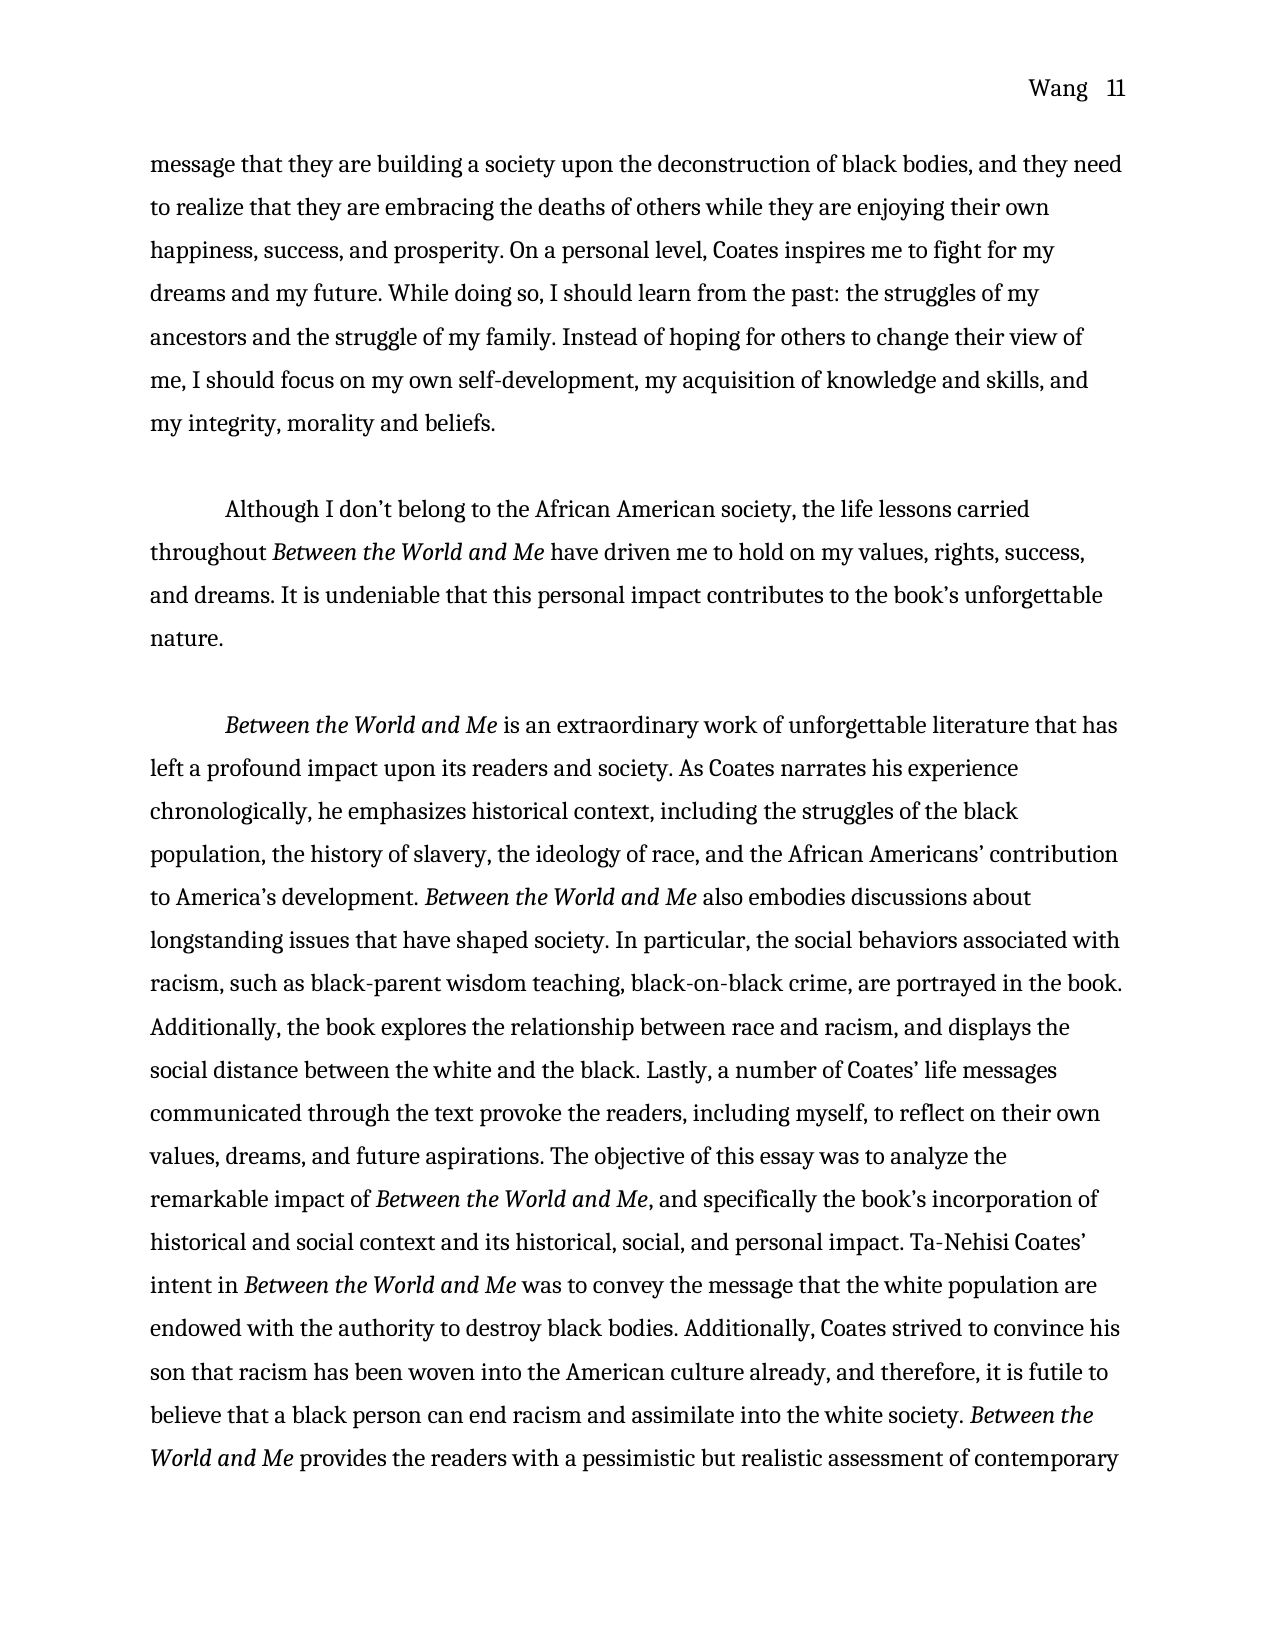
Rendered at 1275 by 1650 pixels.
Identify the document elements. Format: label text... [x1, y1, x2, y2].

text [150, 711, 1125, 1472]
text Although I don’t belong to the African American society, the life lessons carried throughout Between the World and Me have driven me to hold on my values, rights, success, and dreams. It is undeniable that this personal impact contributes to the book’s unforgettable nature. [150, 495, 1125, 653]
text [150, 150, 1125, 437]
